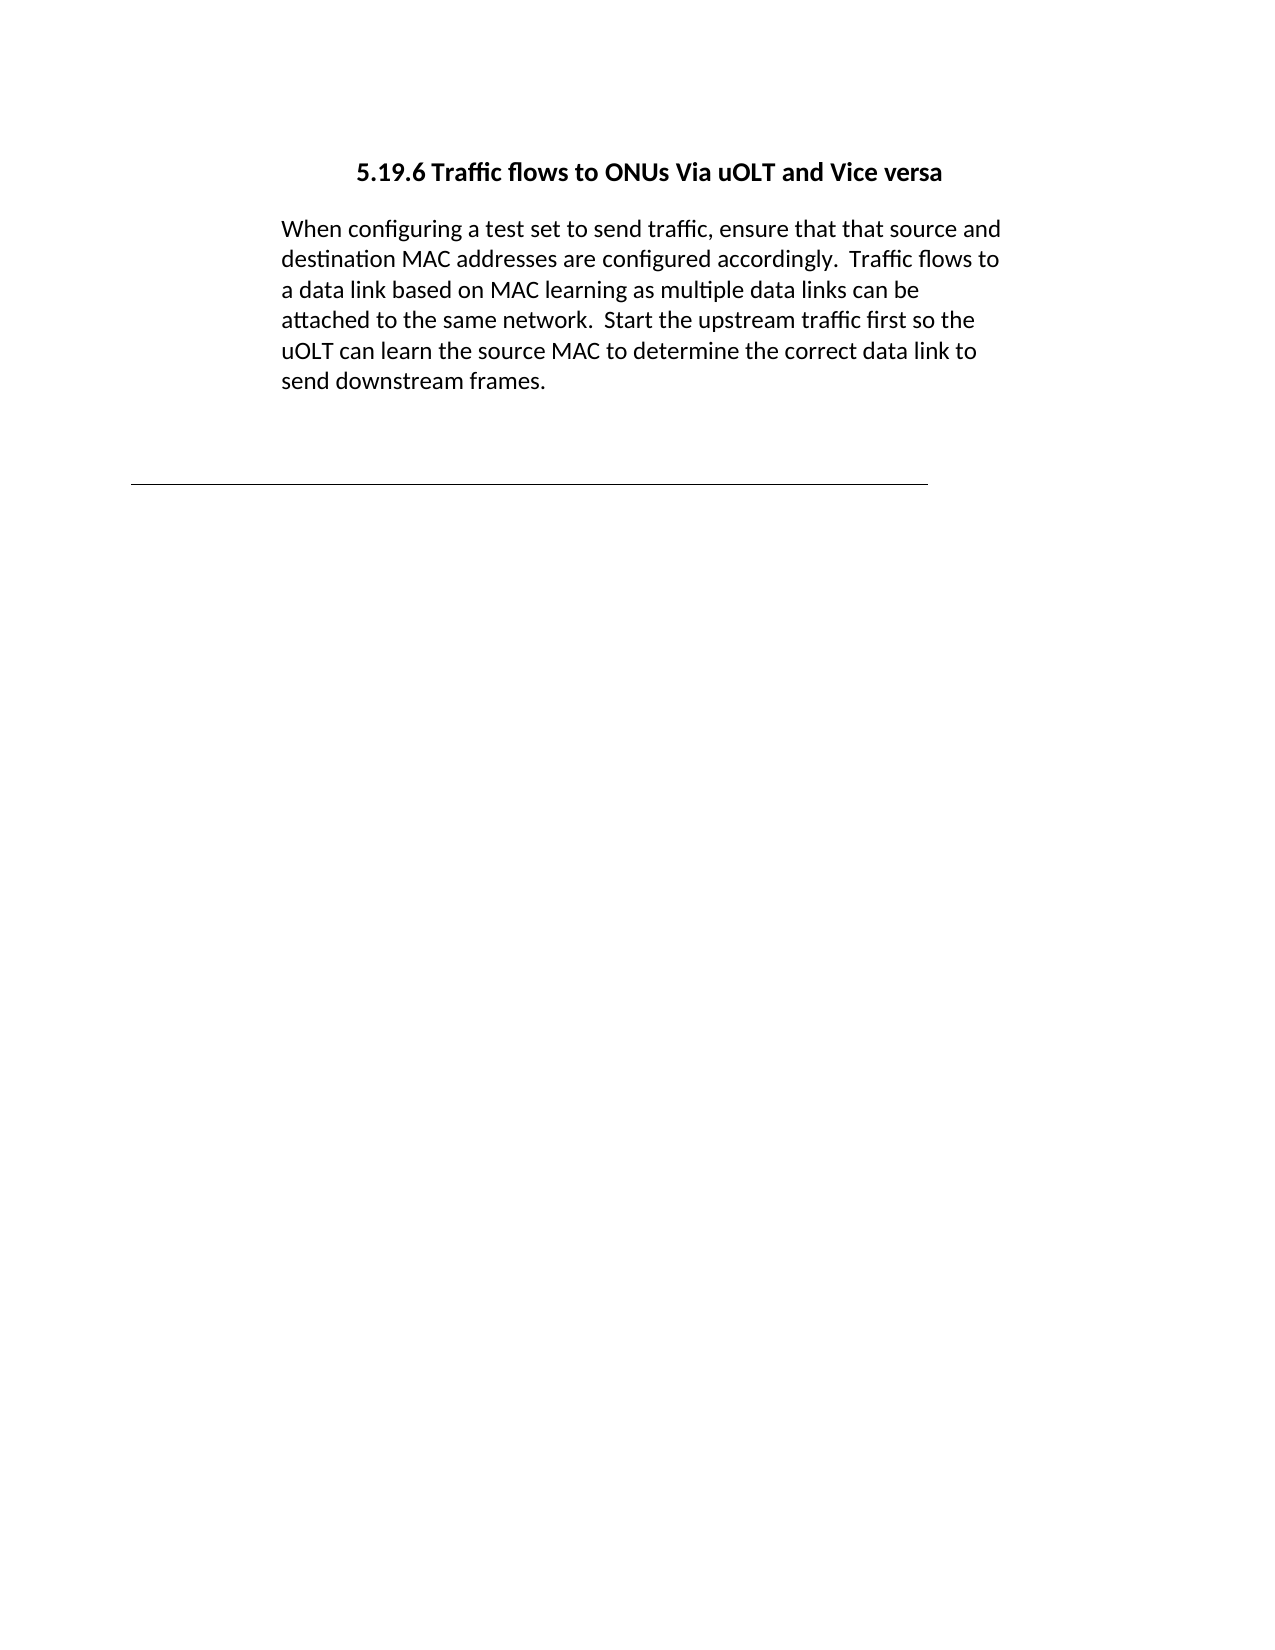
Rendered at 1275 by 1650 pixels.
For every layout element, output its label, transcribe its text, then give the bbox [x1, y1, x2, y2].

text When configuring a test set to send traffic, ensure that that source and destination MAC addresses are configured accordingly. Traffic flows to a data link based on MAC learning as multiple data links can be attached to the same network. Start the upstream traffic first so the uOLT can learn the source MAC to determine the correct data link to send downstream frames. [281, 213, 1004, 396]
subtitle Traffic flows to ONUs Via uOLT and Vice versa [356, 155, 1125, 188]
